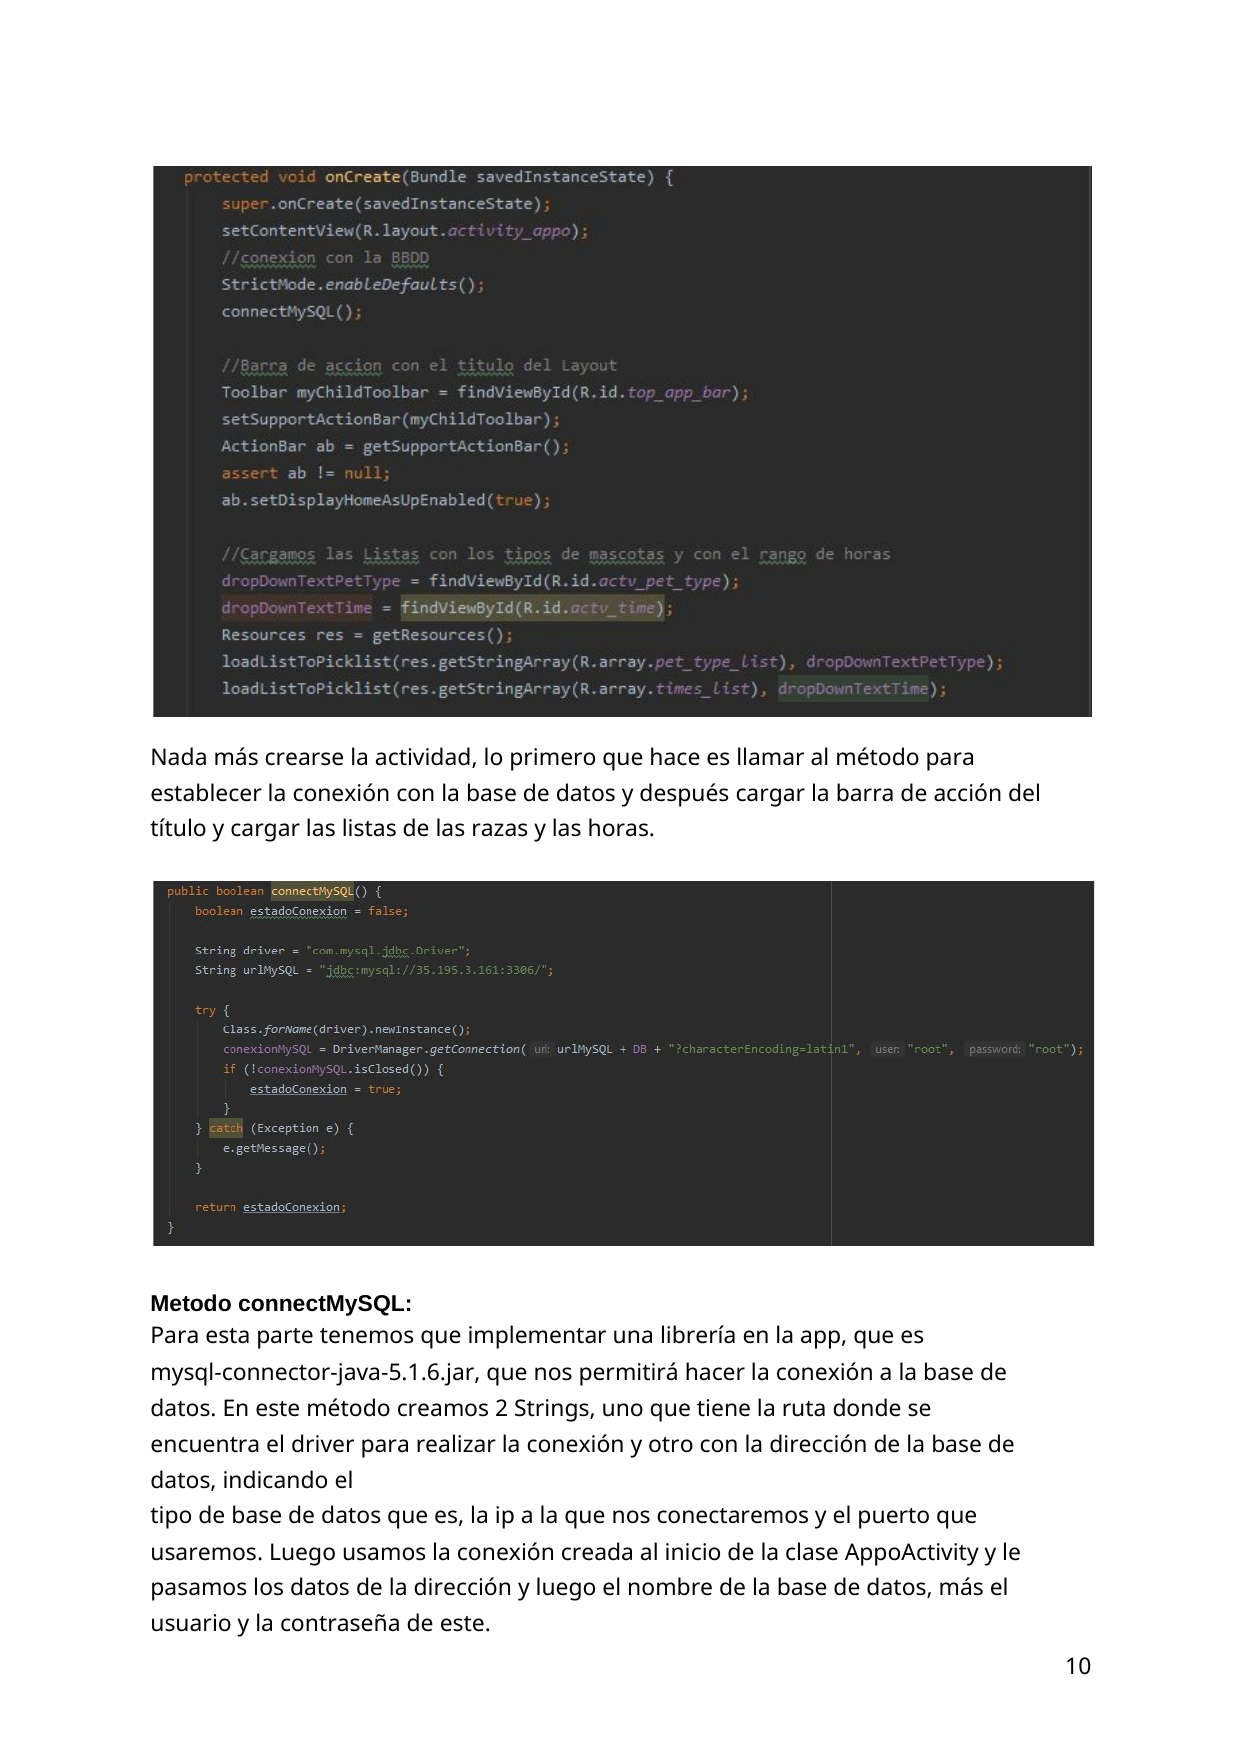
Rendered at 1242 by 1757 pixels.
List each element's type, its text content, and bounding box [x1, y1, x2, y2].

subtitle Metodo connectMySQL: [150, 1290, 1210, 1316]
text Para esta parte tenemos que implementar una librería en la app, que es [150, 1319, 1210, 1351]
text mysql-connector-java-5.1.6.jar, que nos permitirá hacer la conexión a la base de datos. En este método creamos 2 Strings, uno que tiene la ruta donde se encuentra el driver para realizar la conexión y otro con la dirección de la base de datos, indicando el [150, 1356, 1036, 1495]
picture [153, 881, 1095, 1246]
picture [153, 166, 1092, 717]
text Nada más crearse la actividad, lo primero que hace es llamar al método para establecer la conexión con la base de datos y después cargar la barra de acción del título y cargar las listas de las razas y las horas. [150, 741, 1071, 844]
text tipo de base de datos que es, la ip a la que nos conectaremos y el puerto que usaremos. Luego usamos la conexión creada al inicio de la clase AppoActivity y le pasamos los datos de la dirección y luego el nombre de la base de datos, más el usuario y la contraseña de este. [150, 1499, 1072, 1638]
